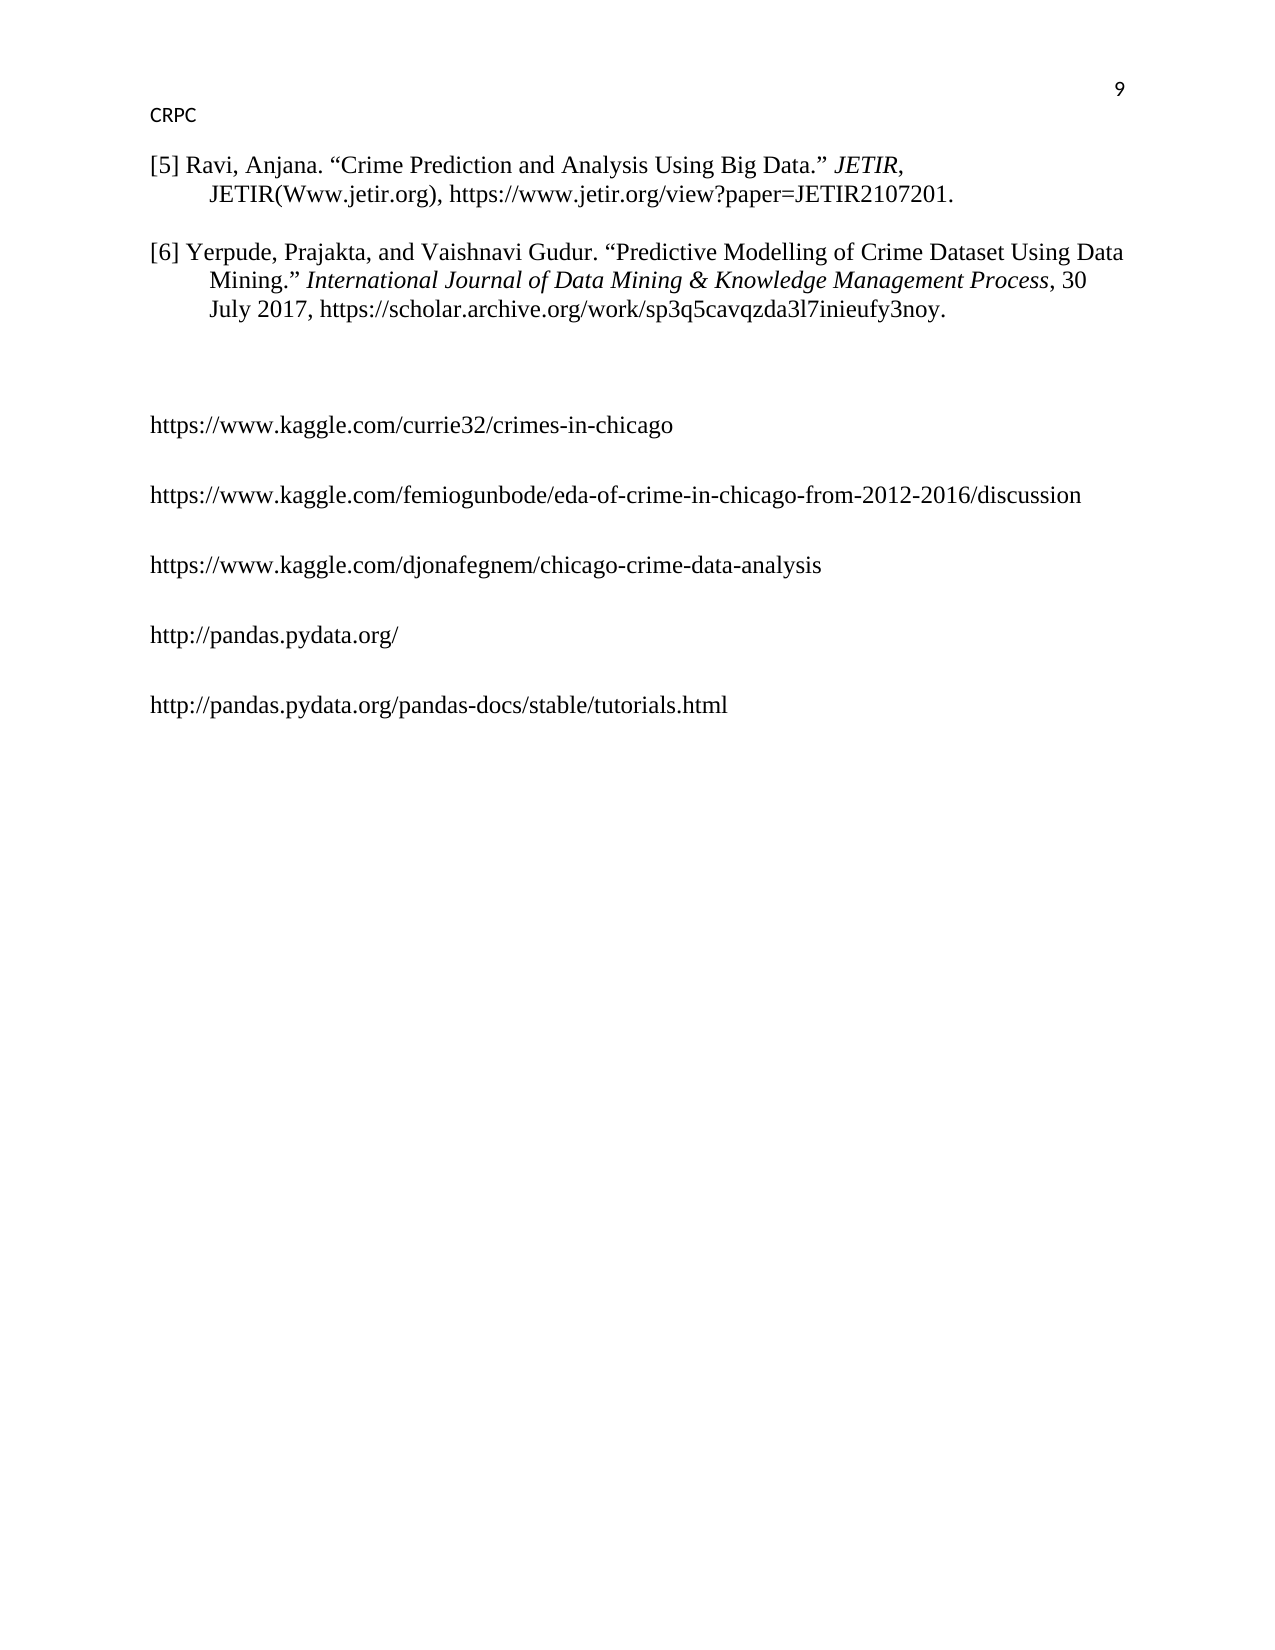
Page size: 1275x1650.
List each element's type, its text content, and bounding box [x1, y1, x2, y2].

text https://www.kaggle.com/currie32/crimes-in-chicago [150, 410, 1125, 439]
text http://pandas.pydata.org/ [150, 620, 1125, 649]
text https://www.kaggle.com/djonafegnem/chicago-crime-data-analysis [150, 550, 1125, 579]
text http://pandas.pydata.org/pandas-docs/stable/tutorials.html [150, 690, 1125, 719]
text https://www.kaggle.com/femiogunbode/eda-of-crime-in-chicago-from-2012-2016/discussion [150, 480, 1125, 509]
text [6] Yerpude, Prajakta, and Vaishnavi Gudur. “Predictive Modelling of Crime Dataset Using Data Mining.” International Journal of Data Mining & Knowledge Management Process, 30 July 2017, https://scholar.archive.org/work/sp3q5cavqzda3l7inieufy3noy. [150, 237, 1125, 323]
text [5] Ravi, Anjana. “Crime Prediction and Analysis Using Big Data.” JETIR, JETIR(Www.jetir.org), https://www.jetir.org/view?paper=JETIR2107201. [150, 150, 1125, 207]
